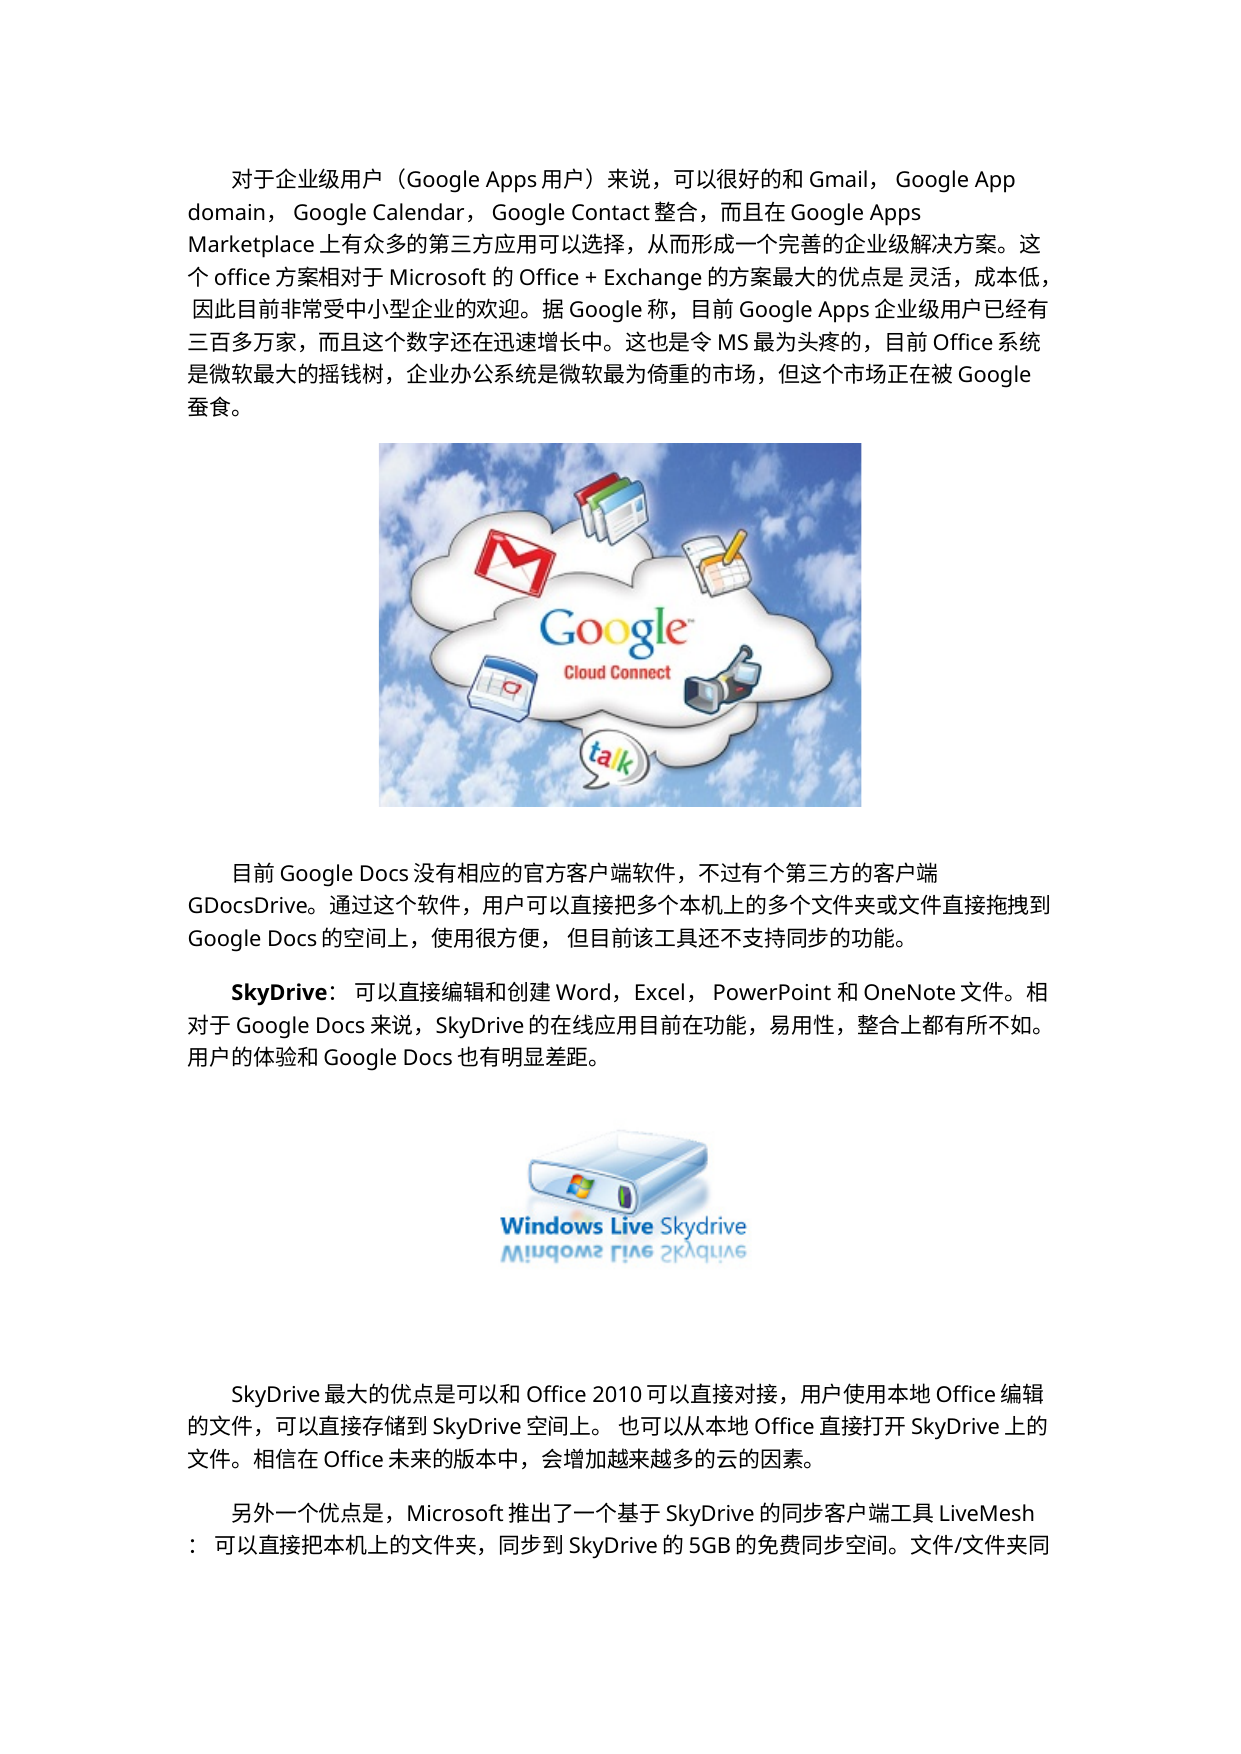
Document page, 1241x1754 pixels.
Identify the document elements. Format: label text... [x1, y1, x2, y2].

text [187, 1496, 1053, 1561]
text SkyDrive最大的优点是可以和Office 2010可以直接对接，用户使用本地Office编辑的文件，可以直接存储到SkyDrive空间上。 也可以从本地Office直接打开SkyDrive上的文件。相信在Office未来的版本中，会增加越来越多的云的因素。 [187, 1376, 1053, 1474]
picture [463, 1094, 777, 1329]
text 对于企业级用户（Google Apps用户）来说，可以很好的和Gmail， Google App domain， Google Calendar， Google Contact整合，而且在Google Apps Marketplace上有众多的第三方应用可以选择，从而形成一个完善的企业级解决方案。这个office方案相对于Microsoft 的 Office + Exchange的方案最大的优点是 灵活，成本低， 因此目前非常受中小型企业的欢迎。据Google称，目前Google Apps企业级用户已经有三百多万家，而且这个数字还在迅速增长中。这也是令MS最为头疼的，目前Office系统是微软最大的摇钱树，企业办公系统是微软最为倚重的市场，但这个市场正在被Google蚕食。 [187, 162, 1053, 422]
text SkyDrive： 可以直接编辑和创建Word，Excel， PowerPoint 和OneNote文件。相对于Google Docs来说，SkyDrive的在线应用目前在功能，易用性，整合上都有所不如。用户的体验和Google Docs也有明显差距。 [187, 975, 1053, 1073]
picture [378, 443, 862, 807]
text 目前Google Docs没有相应的官方客户端软件，不过有个第三方的客户端GDocsDrive。通过这个软件，用户可以直接把多个本机上的多个文件夹或文件直接拖拽到Google Docs的空间上，使用很方便， 但目前该工具还不支持同步的功能。 [187, 856, 1053, 953]
